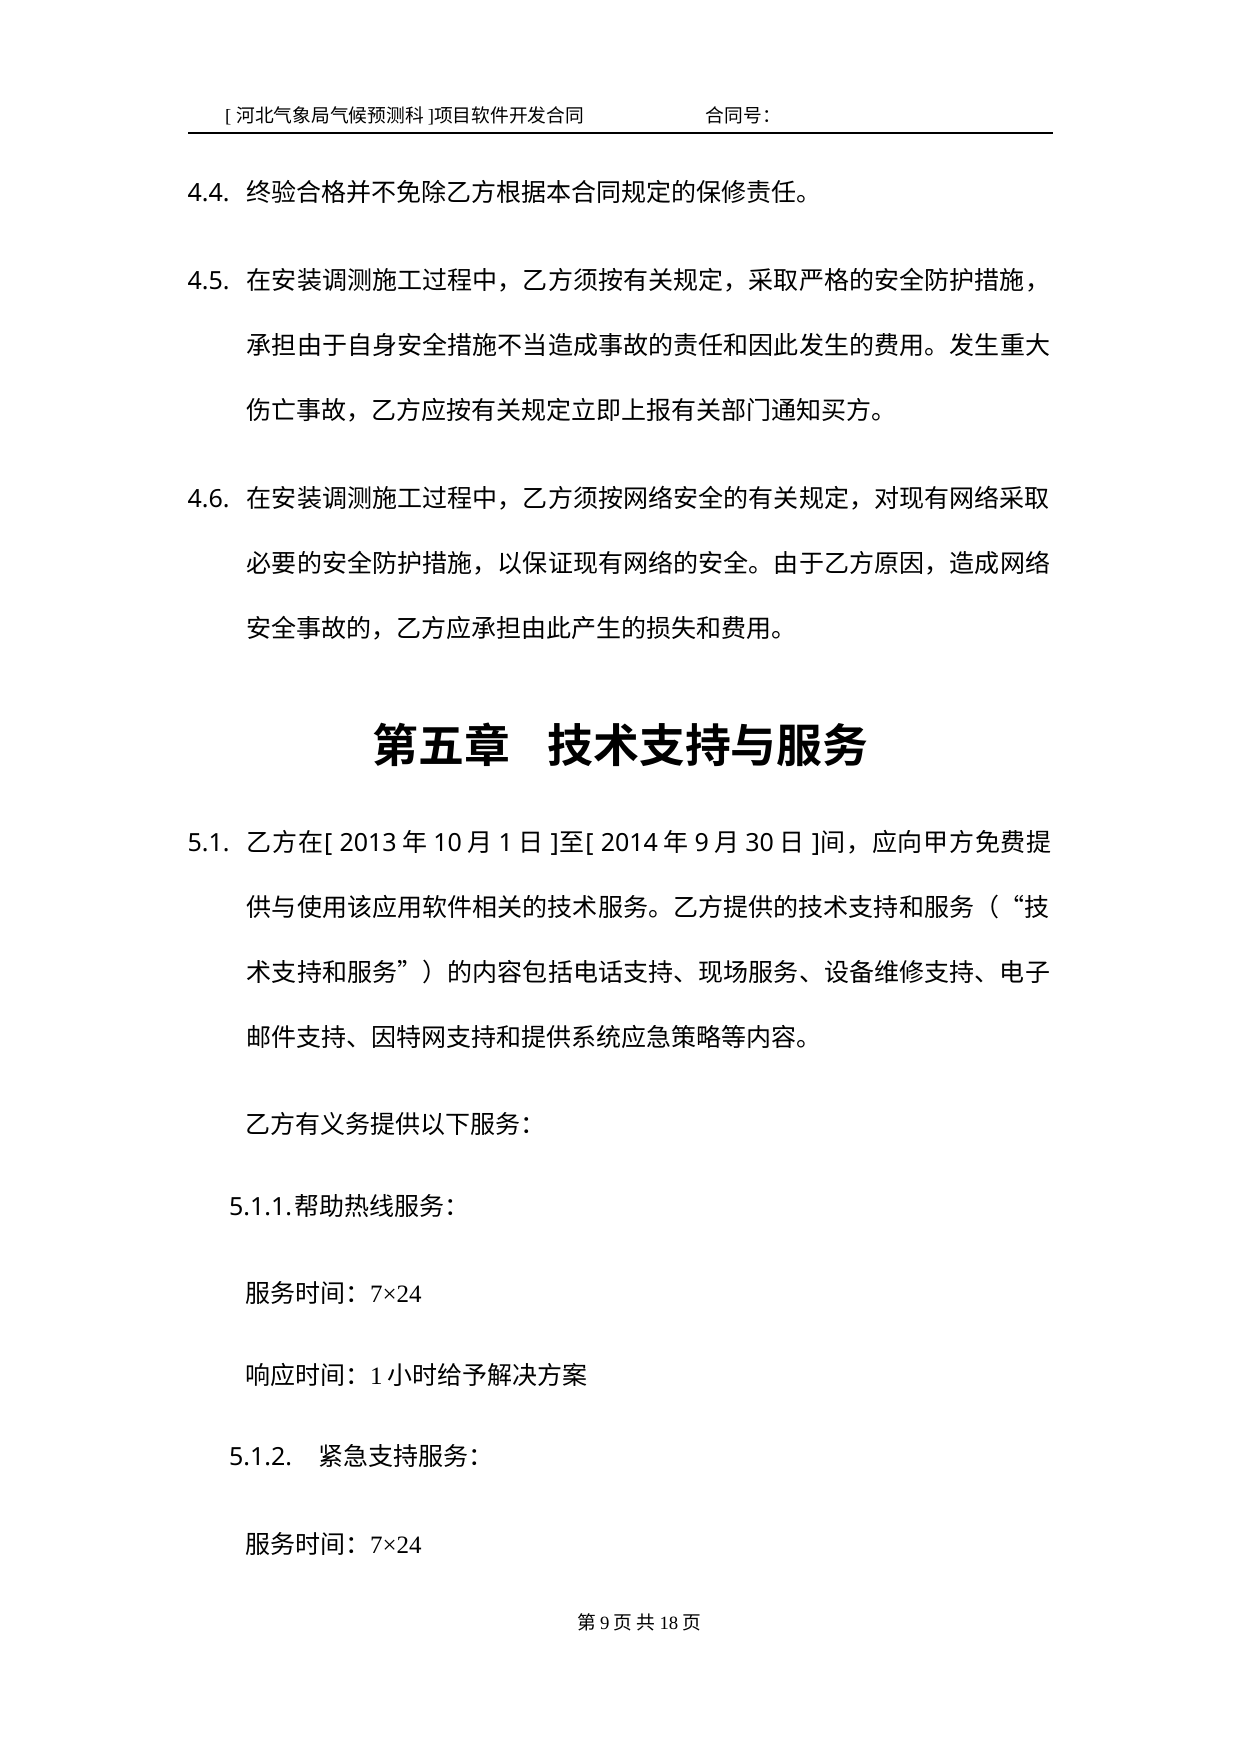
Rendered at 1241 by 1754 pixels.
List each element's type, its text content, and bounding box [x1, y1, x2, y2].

text 服务时间：7×24 [245, 1510, 1053, 1575]
list 紧急支持服务： [229, 1422, 1053, 1487]
text 技术支持与服务 [187, 694, 1053, 792]
text 服务时间：7×24 [245, 1259, 1053, 1324]
text 乙方有义务提供以下服务： [245, 1091, 1053, 1156]
list 在安装调测施工过程中，乙方须按有关规定，采取严格的安全防护措施，承担由于自身安全措施不当造成事故的责任和因此发生的费用。发生重大伤亡事故，乙方应按有关规定立即上报有关部门通知买方。 [187, 246, 1053, 441]
list 乙方在[ 2013年10月1日 ]至[ 2014年9月30日 ]间，应向甲方免费提供与使用该应用软件相关的技术服务。乙方提供的技术支持和服务（“技术支持和服务”）的内容包括电话支持、现场服务、设备维修支持、电子邮件支持、因特网支持和提供系统应急策略等内容。 [187, 808, 1053, 1068]
list 终验合格并不免除乙方根据本合同规定的保修责任。 [187, 158, 1053, 223]
text 响应时间：1小时给予解决方案 [245, 1341, 1053, 1406]
list 在安装调测施工过程中，乙方须按网络安全的有关规定，对现有网络采取必要的安全防护措施，以保证现有网络的安全。由于乙方原因，造成网络安全事故的，乙方应承担由此产生的损失和费用。 [187, 464, 1053, 659]
list 帮助热线服务： [229, 1172, 1053, 1237]
